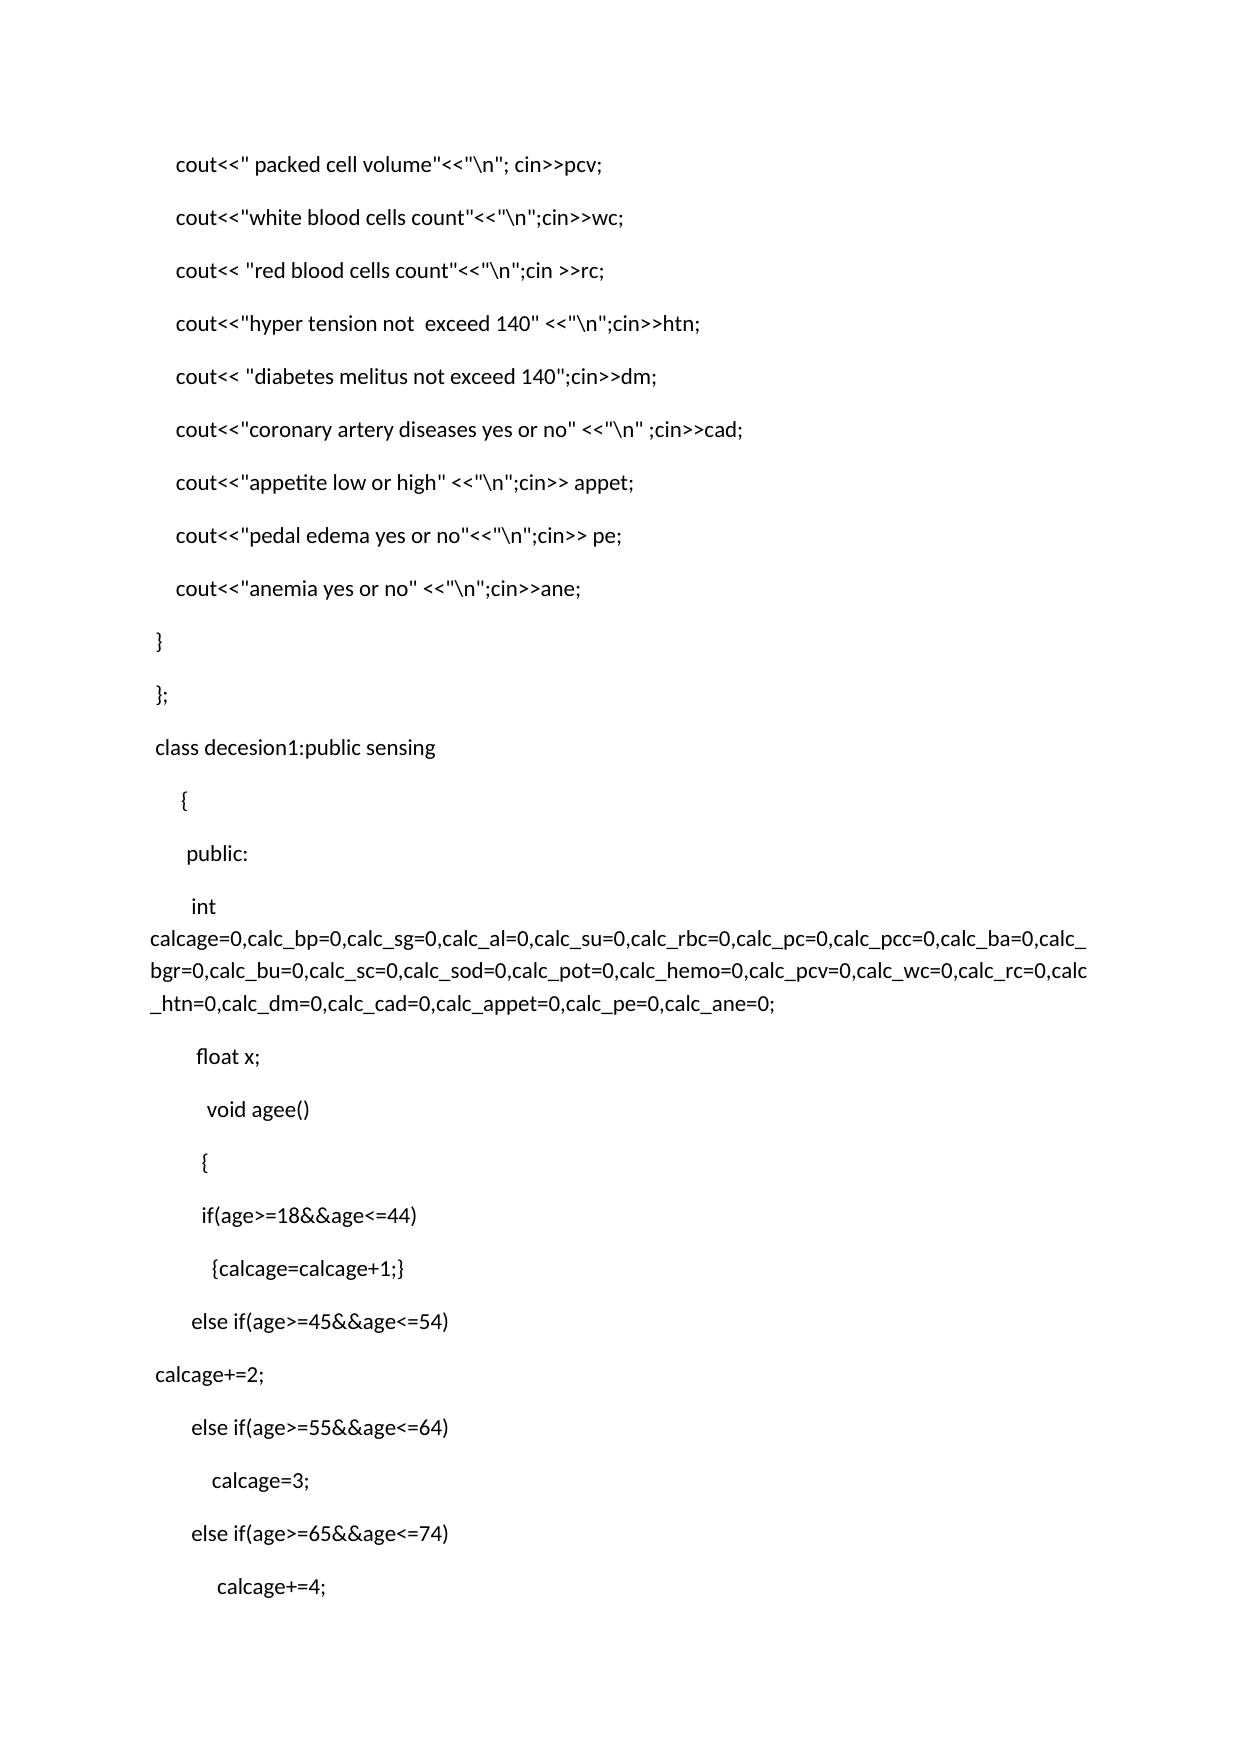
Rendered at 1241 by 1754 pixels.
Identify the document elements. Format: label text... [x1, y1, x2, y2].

text cout<< "red blood cells count"<<"\n";cin >>rc; [150, 256, 1090, 284]
text calcage=3; [150, 1466, 1090, 1494]
text public: [150, 839, 1090, 867]
text else if(age>=55&&age<=64) [150, 1413, 1090, 1441]
text if(age>=18&&age<=44) [150, 1201, 1090, 1229]
text cout<<"appetite low or high" <<"\n";cin>> appet; [150, 468, 1090, 496]
text cout<<"hyper tension not exceed 140" <<"\n";cin>>htn; [150, 309, 1090, 337]
text int calcage=0,calc_bp=0,calc_sg=0,calc_al=0,calc_su=0,calc_rbc=0,calc_pc=0,calc_pcc=0,calc_ba=0,calc_bgr=0,calc_bu=0,calc_sc=0,calc_sod=0,calc_pot=0,calc_hemo=0,calc_pcv=0,calc_wc=0,calc_rc=0,calc_htn=0,calc_dm=0,calc_cad=0,calc_appet=0,calc_pe=0,calc_ane=0; [150, 892, 1090, 1017]
text else if(age>=45&&age<=54) [150, 1307, 1090, 1335]
text cout<<"anemia yes or no" <<"\n";cin>>ane; [150, 574, 1090, 602]
text cout<<"white blood cells count"<<"\n";cin>>wc; [150, 203, 1090, 231]
text {calcage=calcage+1;} [150, 1254, 1090, 1282]
text { [150, 1148, 1090, 1176]
text class decesion1:public sensing [150, 733, 1090, 761]
text calcage+=4; [150, 1572, 1090, 1600]
text void agee() [150, 1095, 1090, 1123]
text float x; [150, 1042, 1090, 1070]
text cout<<"coronary artery diseases yes or no" <<"\n" ;cin>>cad; [150, 415, 1090, 443]
text cout<<"pedal edema yes or no"<<"\n";cin>> pe; [150, 521, 1090, 549]
text }; [150, 680, 1090, 708]
text { [150, 786, 1090, 814]
text cout<<" packed cell volume"<<"\n"; cin>>pcv; [150, 150, 1090, 178]
text } [150, 627, 1090, 655]
text else if(age>=65&&age<=74) [150, 1519, 1090, 1547]
text cout<< "diabetes melitus not exceed 140";cin>>dm; [150, 362, 1090, 390]
text calcage+=2; [150, 1360, 1090, 1388]
